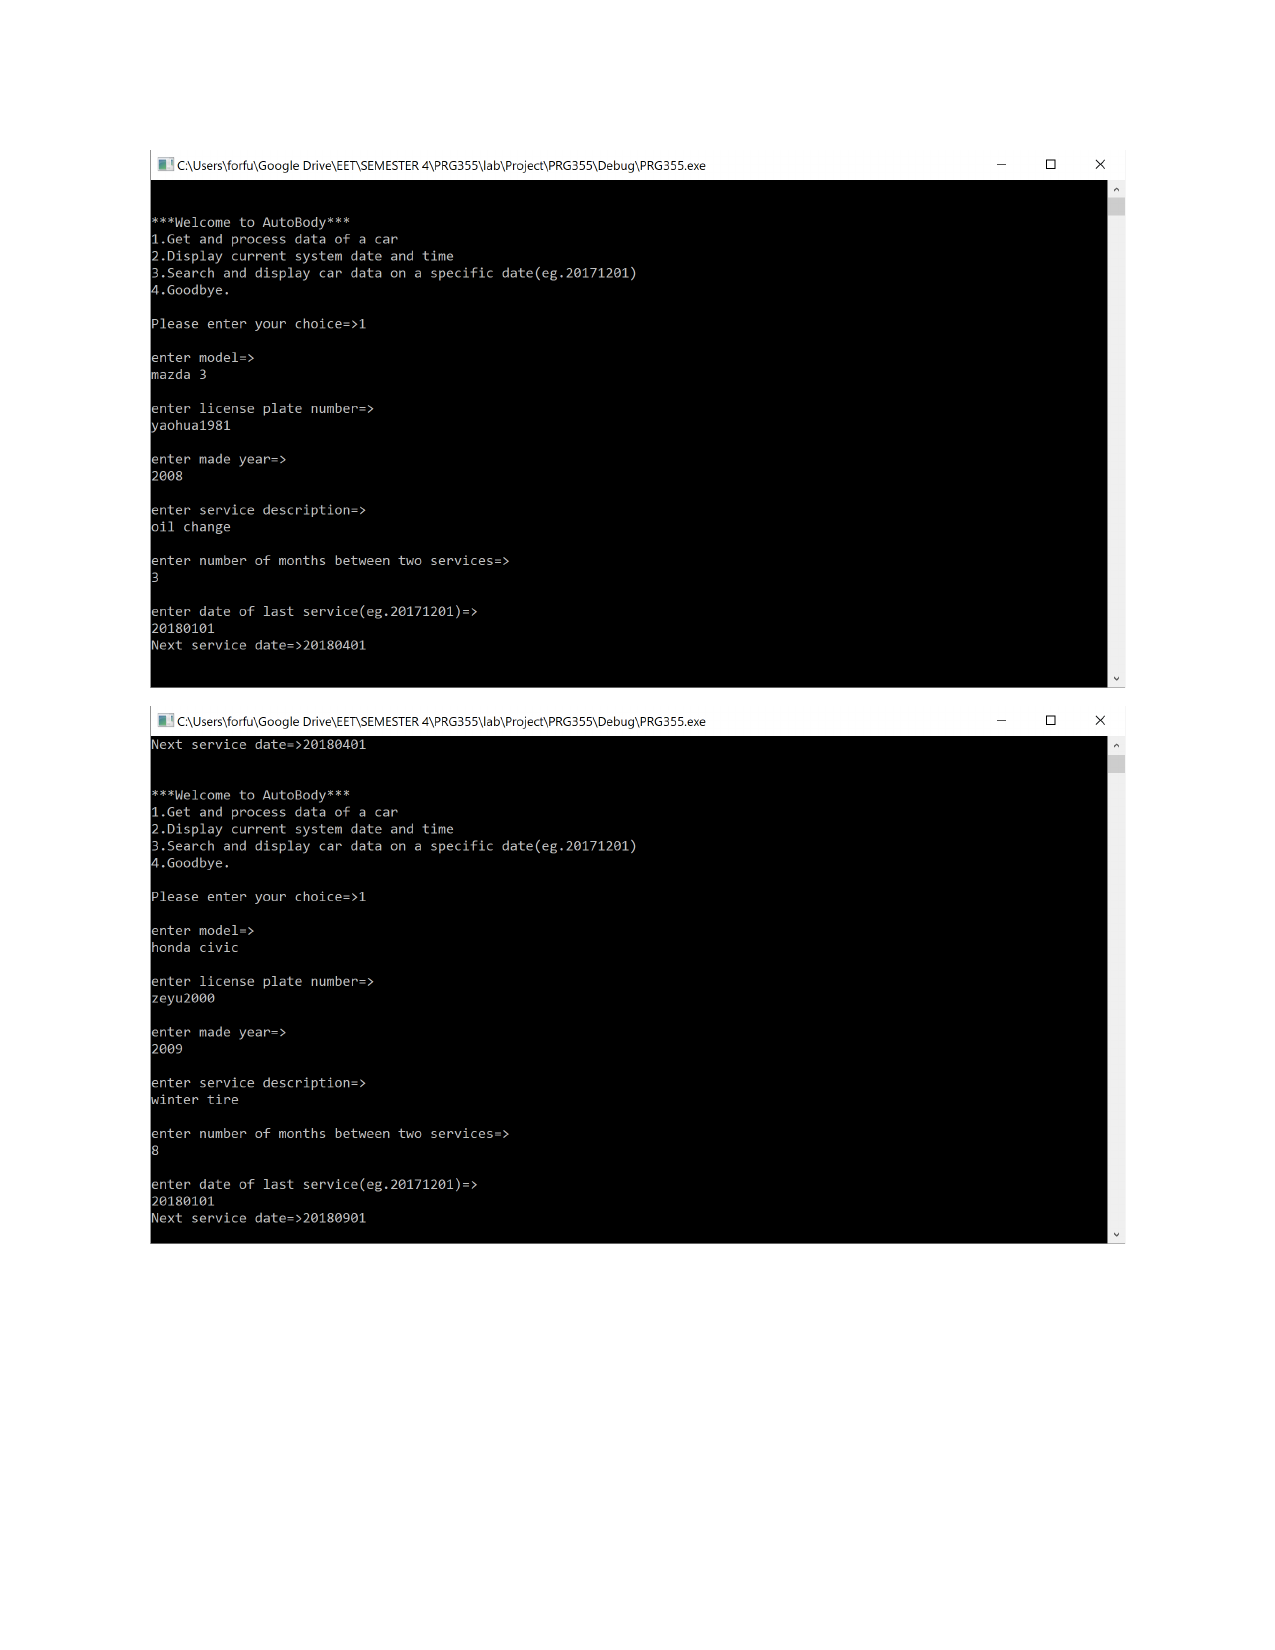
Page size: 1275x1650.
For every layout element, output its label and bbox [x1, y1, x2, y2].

picture [150, 150, 1125, 688]
picture [150, 706, 1125, 1244]
